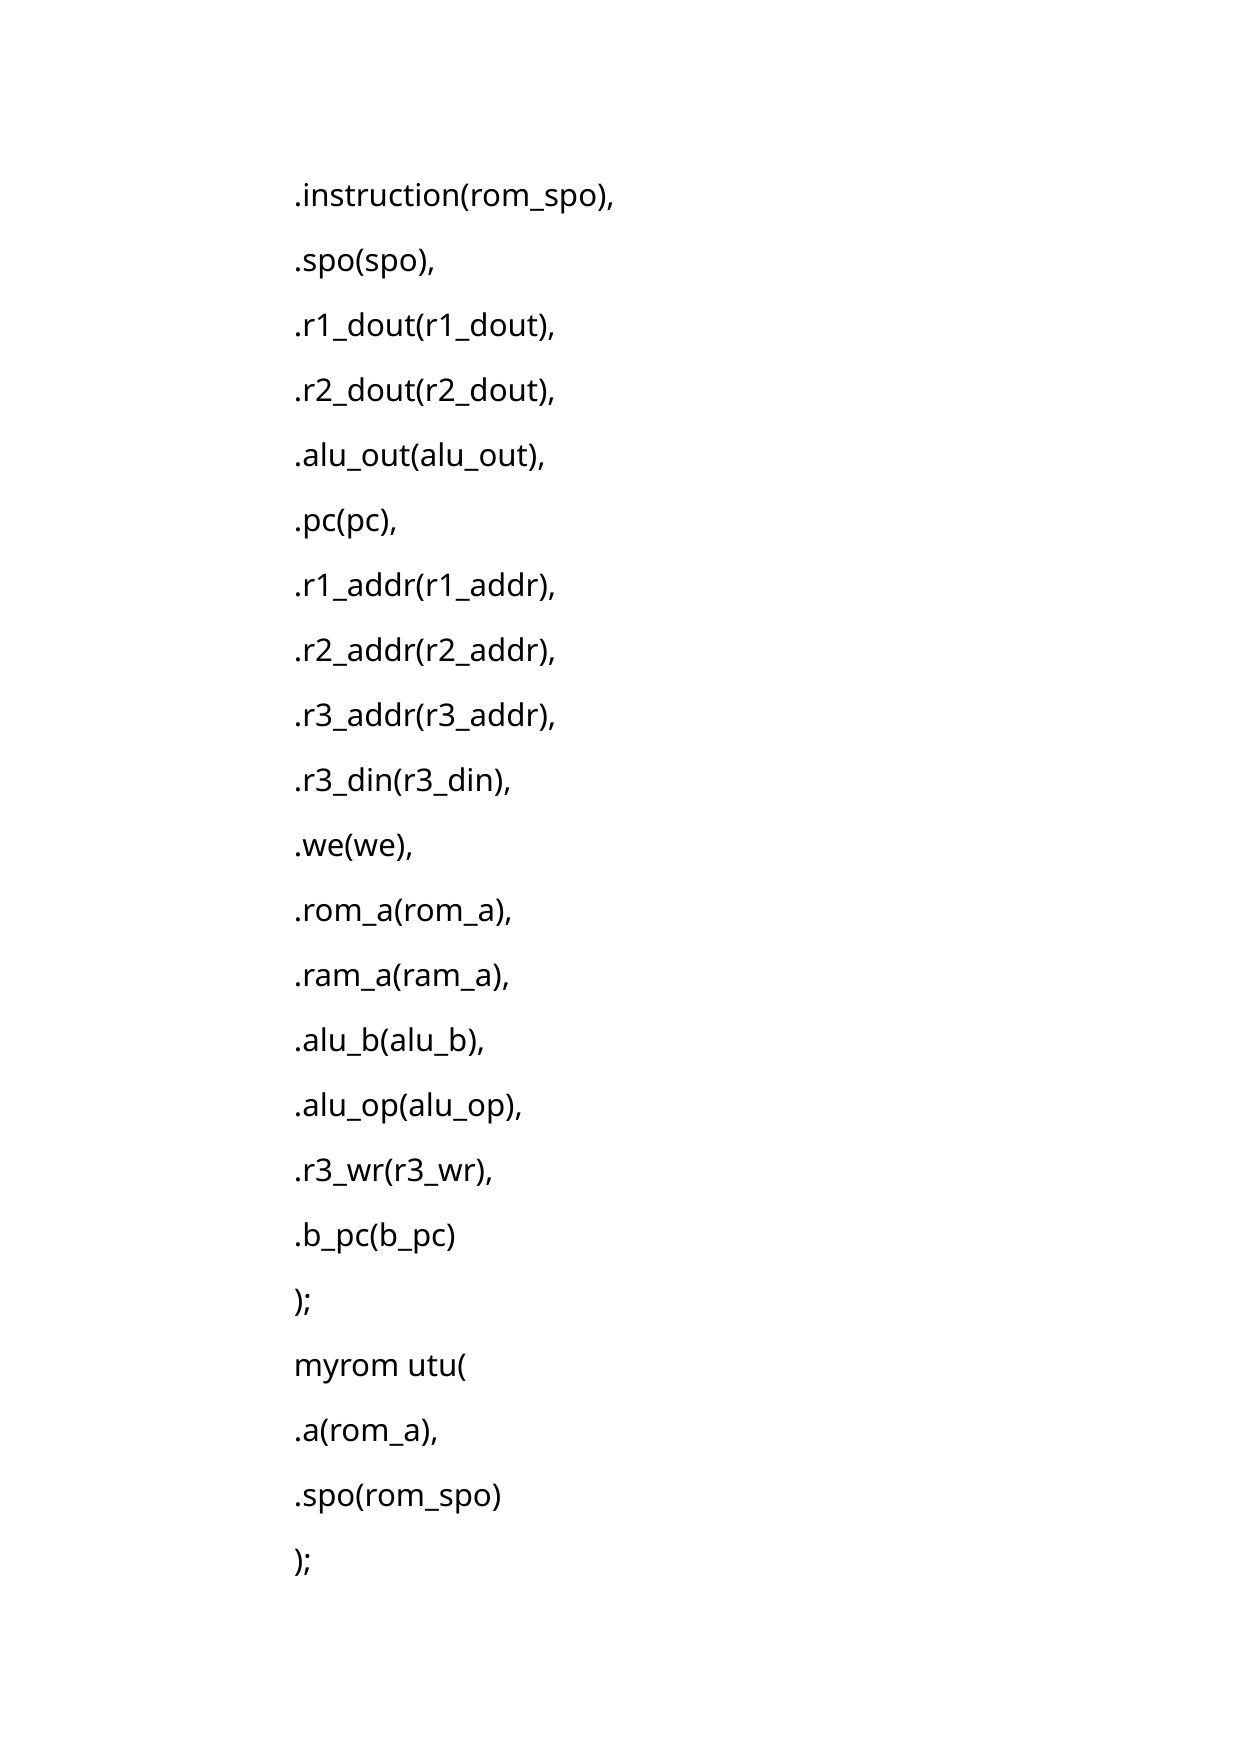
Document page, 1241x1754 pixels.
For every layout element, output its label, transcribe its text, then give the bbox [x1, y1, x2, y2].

list .instruction(rom_spo), [231, 162, 1053, 227]
list .rom_a(rom_a), [231, 877, 1053, 942]
list ); [231, 1527, 1053, 1592]
list ); [231, 1267, 1053, 1332]
list .r2_dout(r2_dout), [231, 357, 1053, 422]
list .alu_op(alu_op), [231, 1072, 1053, 1137]
list .b_pc(b_pc) [231, 1202, 1053, 1267]
list .r3_addr(r3_addr), [231, 682, 1053, 747]
list .r3_din(r3_din), [231, 747, 1053, 812]
list .spo(spo), [231, 227, 1053, 292]
list .alu_b(alu_b), [231, 1007, 1053, 1072]
list .alu_out(alu_out), [231, 422, 1053, 487]
list .r1_dout(r1_dout), [231, 292, 1053, 357]
list .r1_addr(r1_addr), [231, 552, 1053, 617]
list .r3_wr(r3_wr), [231, 1137, 1053, 1202]
list .pc(pc), [231, 487, 1053, 552]
list .we(we), [231, 812, 1053, 877]
list myrom utu( [231, 1332, 1053, 1397]
list .spo(rom_spo) [231, 1462, 1053, 1527]
list .a(rom_a), [231, 1397, 1053, 1462]
list .ram_a(ram_a), [231, 942, 1053, 1007]
list .r2_addr(r2_addr), [231, 617, 1053, 682]
